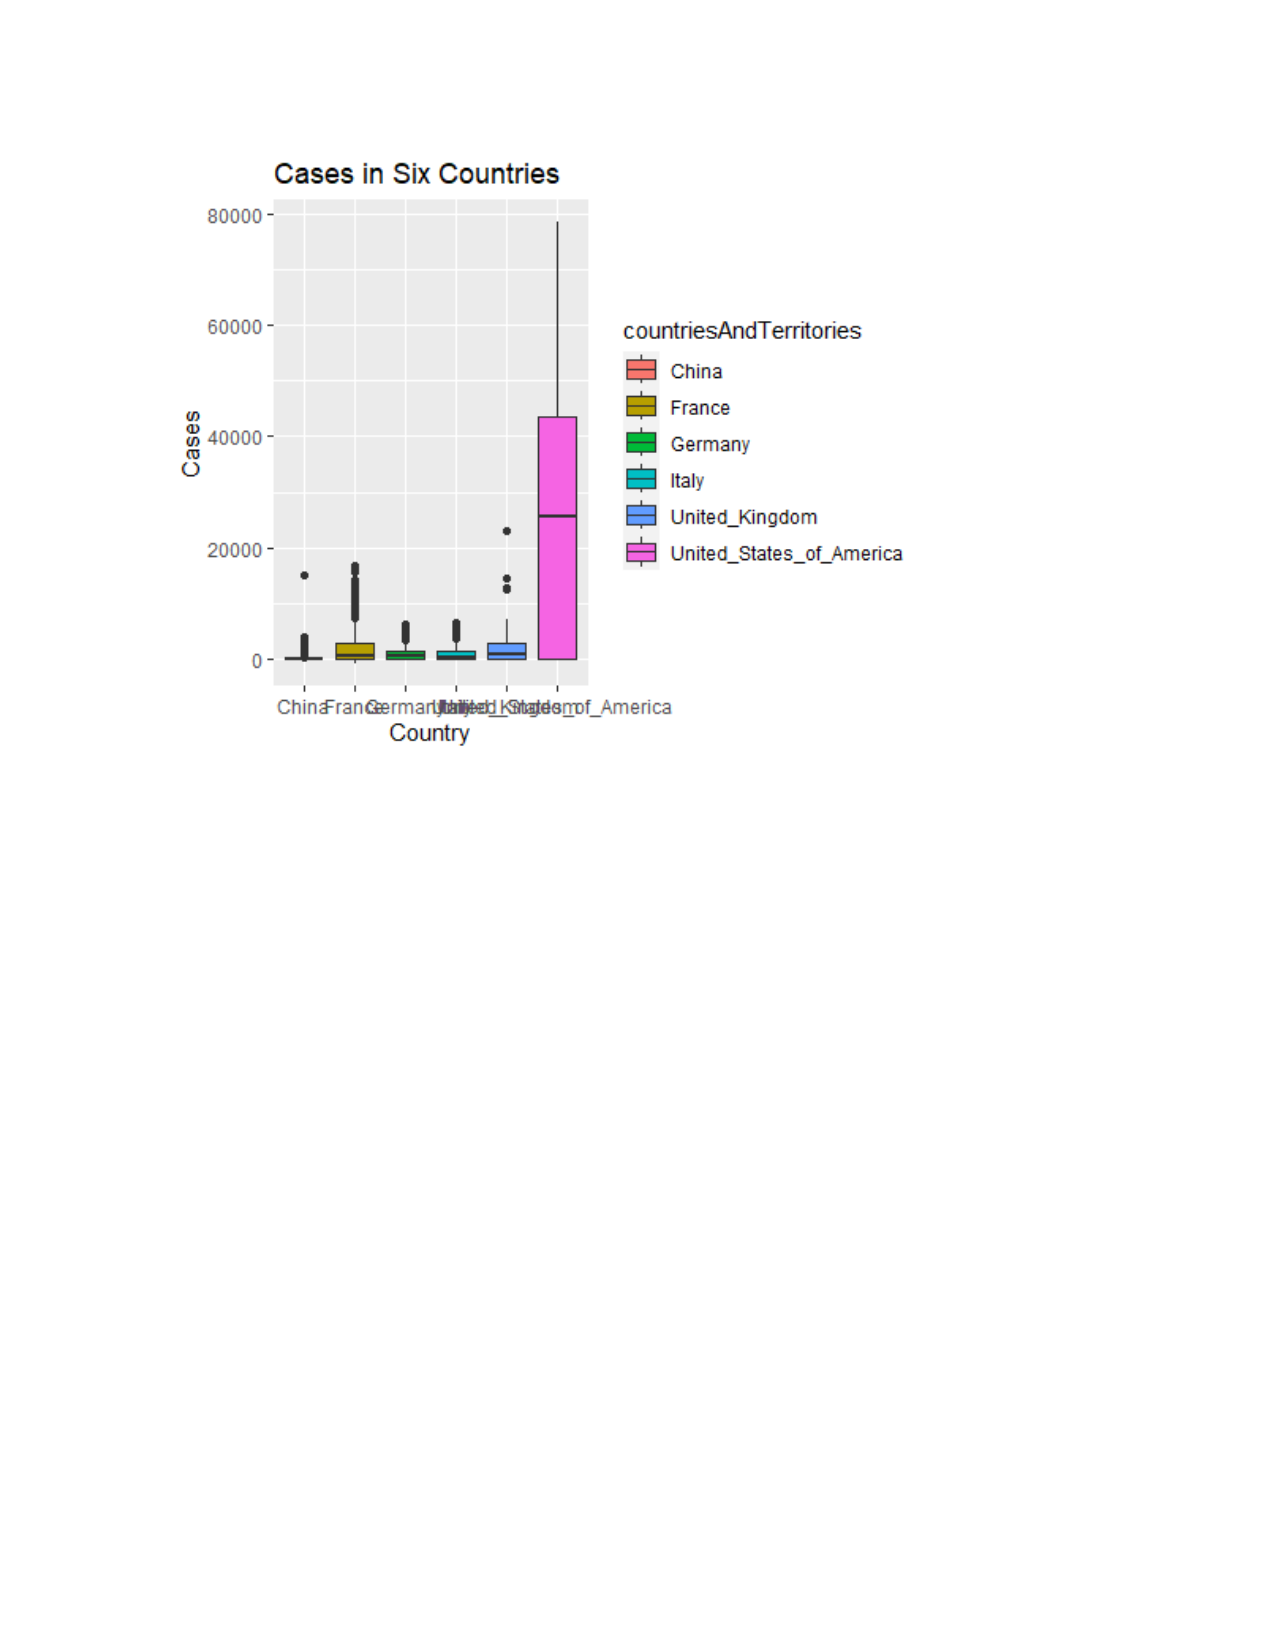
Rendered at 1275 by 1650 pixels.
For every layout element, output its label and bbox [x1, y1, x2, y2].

picture [168, 150, 927, 757]
